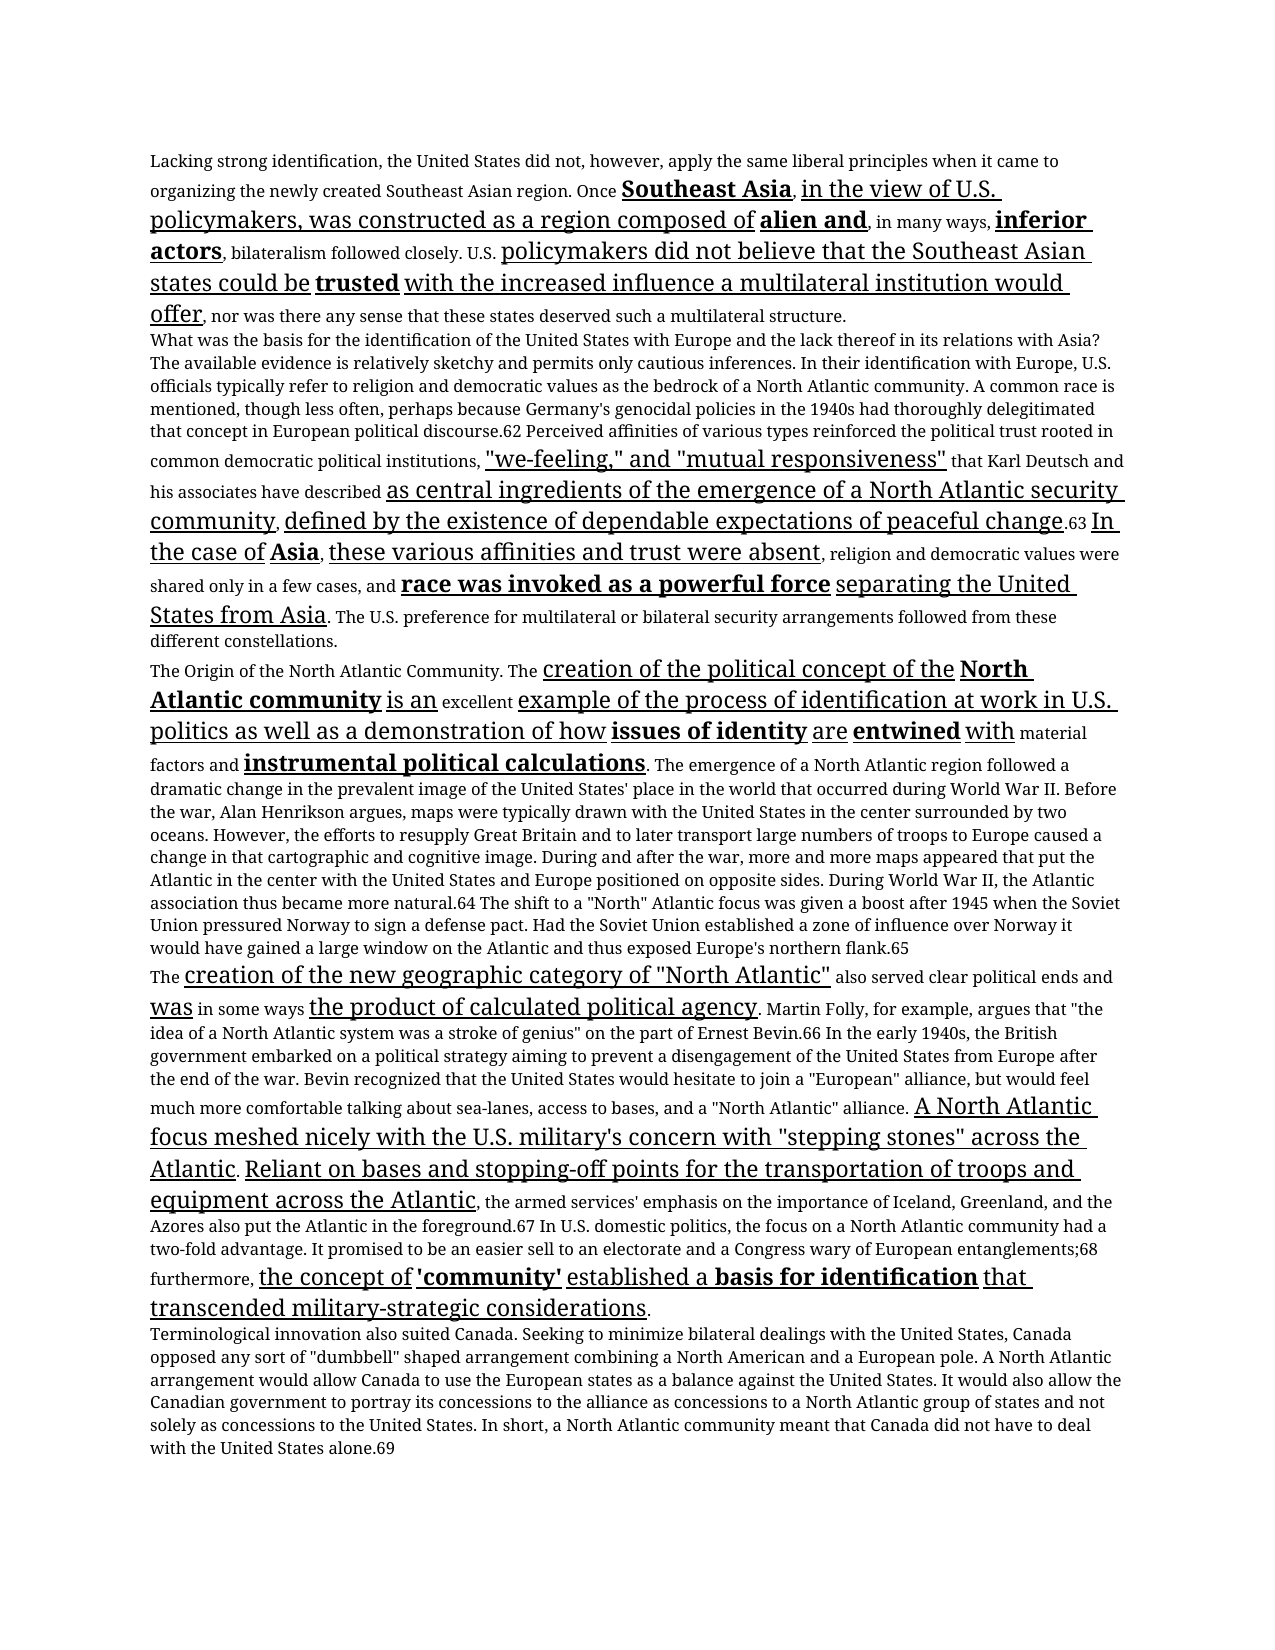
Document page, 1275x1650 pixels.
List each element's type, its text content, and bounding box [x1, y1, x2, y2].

text Terminological innovation also suited Canada. Seeking to minimize bilateral dealings with the United States, Canada opposed any sort of "dumbbell" shaped arrangement combining a North American and a European pole. A North Atlantic arrangement would allow Canada to use the European states as a balance against the United States. It would also allow the Canadian government to portray its concessions to the alliance as concessions to a North Atlantic group of states and not solely as concessions to the United States. In short, a North Atlantic community meant that Canada did not have to deal with the United States alone.69 [150, 1323, 1125, 1459]
text The Origin of the North Atlantic Community. The creation of the political concept of the North Atlantic community is an excellent example of the process of identification at work in U.S. politics as well as a demonstration of how issues of identity are entwined with material factors and instrumental political calculations. The emergence of a North Atlantic region followed a dramatic change in the prevalent image of the United States' place in the world that occurred during World War II. Before the war, Alan Henrikson argues, maps were typically drawn with the United States in the center surrounded by two oceans. However, the efforts to resupply Great Britain and to later transport large numbers of troops to Europe caused a change in that cartographic and cognitive image. During and after the war, more and more maps appeared that put the Atlantic in the center with the United States and Europe positioned on opposite sides. During World War II, the Atlantic association thus became more natural.64 The shift to a "North" Atlantic focus was given a boost after 1945 when the Soviet Union pressured Norway to sign a defense pact. Had the Soviet Union established a zone of influence over Norway it would have gained a large window on the Atlantic and thus exposed Europe's northern flank.65 [150, 653, 1125, 959]
text What was the basis for the identification of the United States with Europe and the lack thereof in its relations with Asia? The available evidence is relatively sketchy and permits only cautious inferences. In their identification with Europe, U.S. officials typically refer to religion and democratic values as the bedrock of a North Atlantic community. A common race is mentioned, though less often, perhaps because Germany's genocidal policies in the 1940s had thoroughly delegitimated that concept in European political discourse.62 Perceived affinities of various types reinforced the political trust rooted in common democratic political institutions, "we-feeling," and "mutual responsiveness" that Karl Deutsch and his associates have described as central ingredients of the emergence of a North Atlantic security community, defined by the existence of dependable expectations of peaceful change.63 In the case of Asia, these various affinities and trust were absent, religion and democratic values were shared only in a few cases, and race was invoked as a powerful force separating the United States from Asia. The U.S. preference for multilateral or bilateral security arrangements followed from these different constellations. [150, 329, 1125, 653]
text Lacking strong identification, the United States did not, however, apply the same liberal principles when it came to organizing the newly created Southeast Asian region. Once Southeast Asia, in the view of U.S. policymakers, was constructed as a region composed of alien and, in many ways, inferior actors, bilateralism followed closely. U.S. policymakers did not believe that the Southeast Asian states could be trusted with the increased influence a multilateral institution would offer, nor was there any sense that these states deserved such a multilateral structure. [150, 150, 1125, 329]
text The creation of the new geographic category of "North Atlantic" also served clear political ends and was in some ways the product of calculated political agency. Martin Folly, for example, argues that "the idea of a North Atlantic system was a stroke of genius" on the part of Ernest Bevin.66 In the early 1940s, the British government embarked on a political strategy aiming to prevent a disengagement of the United States from Europe after the end of the war. Bevin recognized that the United States would hesitate to join a "European" alliance, but would feel much more comfortable talking about sea-lanes, access to bases, and a "North Atlantic" alliance. A North Atlantic focus meshed nicely with the U.S. military's concern with "stepping stones" across the Atlantic. Reliant on bases and stopping-off points for the transportation of troops and equipment across the Atlantic, the armed services' emphasis on the importance of Iceland, Greenland, and the Azores also put the Atlantic in the foreground.67 In U.S. domestic politics, the focus on a North Atlantic community had a two-fold advantage. It promised to be an easier sell to an electorate and a Congress wary of European entanglements;68 furthermore, the concept of 'community' established a basis for identification that transcended military-strategic considerations. [150, 959, 1125, 1323]
